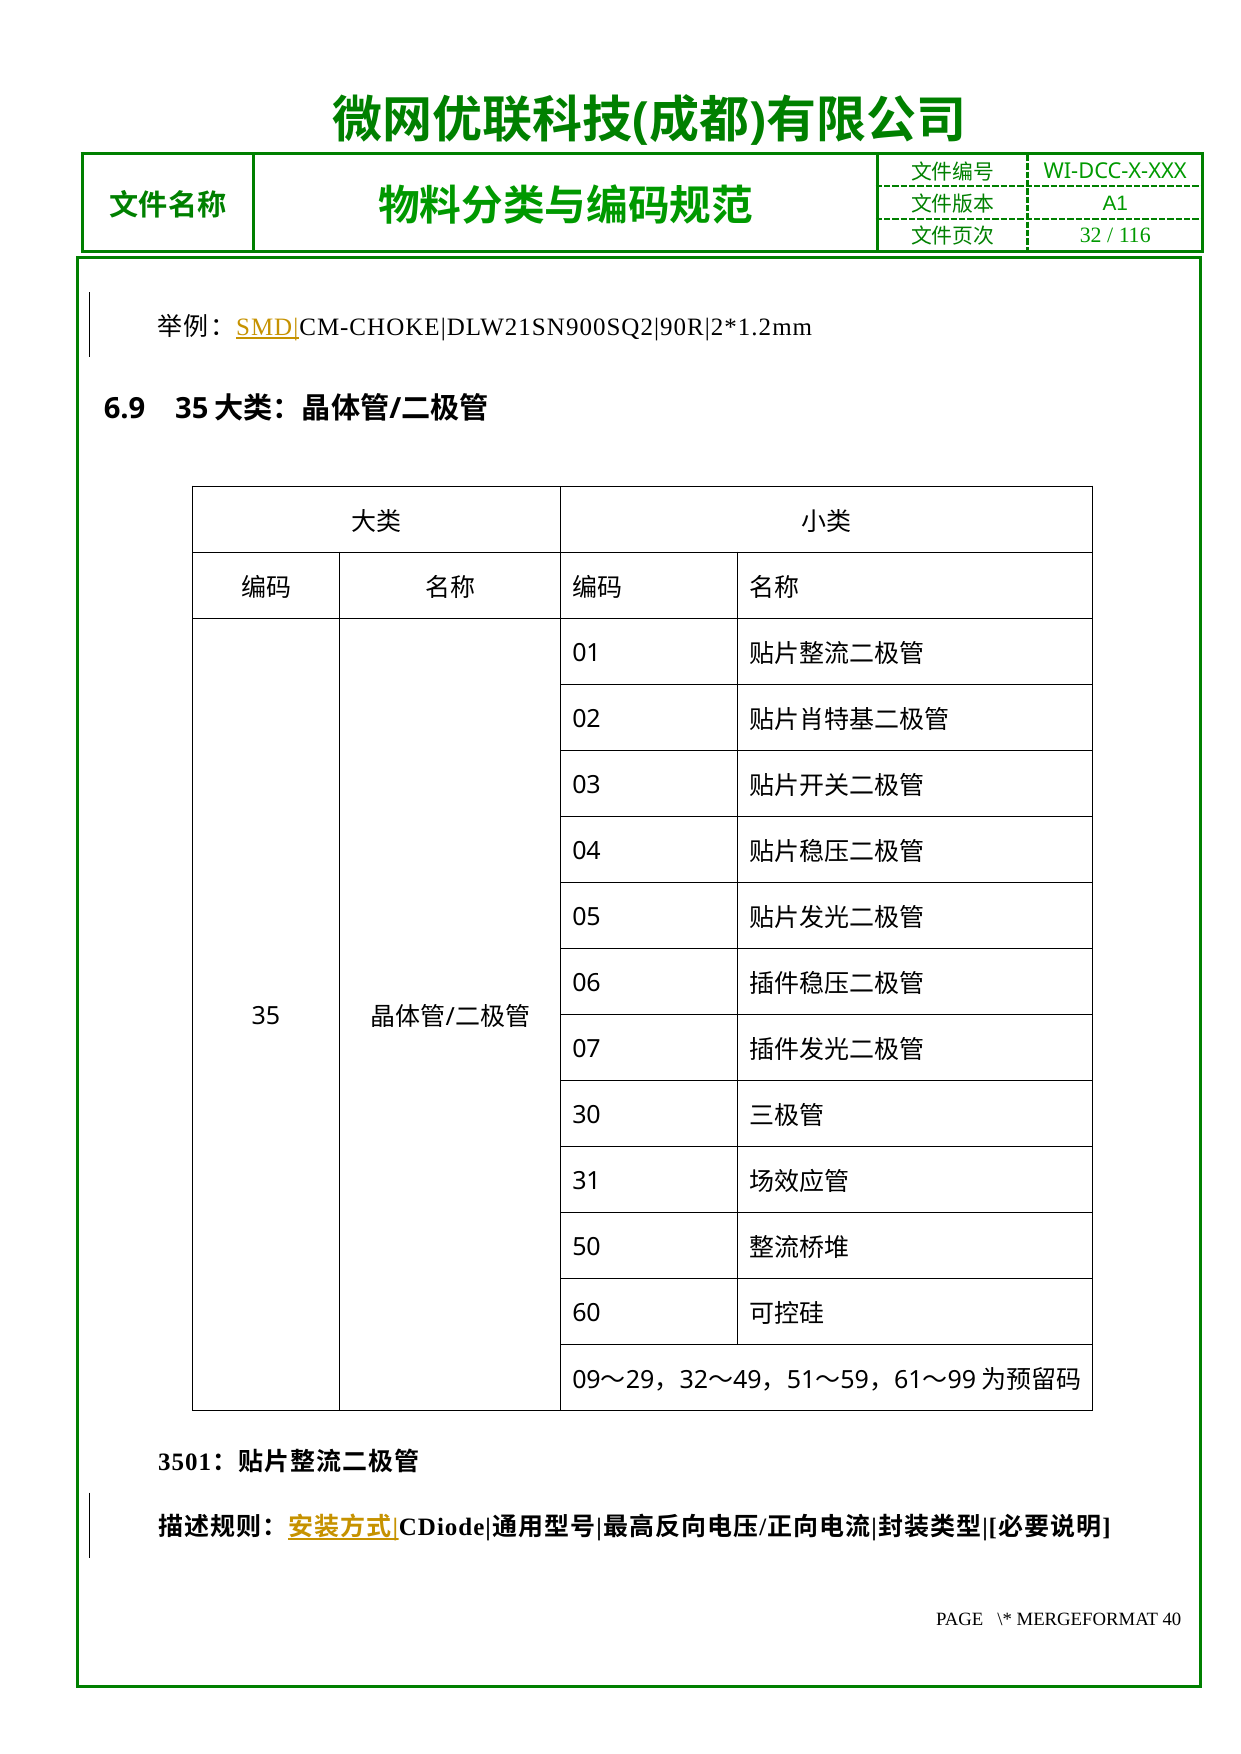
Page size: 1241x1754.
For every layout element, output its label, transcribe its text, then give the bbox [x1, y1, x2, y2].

table_cell 贴片稳压二极管 [738, 817, 1092, 882]
table_cell 07 [561, 1015, 737, 1080]
table_cell 插件发光二极管 [738, 1015, 1092, 1080]
table_cell 贴片整流二极管 [738, 619, 1092, 684]
table_header 小类 [561, 487, 1092, 552]
table_cell 插件稳压二极管 [738, 949, 1092, 1014]
text 举例：CM-CHOKE|DLW21SN900SQ2|90R|2*1.2mm [103, 292, 1181, 357]
subtitle 35大类：晶体管/二极管 [103, 373, 1181, 438]
text 描述规则：CDiode|通用型号|最高反向电压/正向电流|封装类型|[必要说明] [103, 1492, 1181, 1557]
table_cell 01 [561, 619, 737, 684]
table_cell 可控硅 [738, 1279, 1092, 1344]
table_cell 整流桥堆 [738, 1213, 1092, 1278]
table_cell 35 [193, 619, 339, 1410]
table_header 大类 [193, 487, 560, 552]
table_cell 30 [561, 1081, 737, 1146]
table_cell 名称 [738, 553, 1092, 618]
table_cell 晶体管/二极管 [340, 619, 560, 1410]
table_cell 04 [561, 817, 737, 882]
table_cell 贴片发光二极管 [738, 883, 1092, 948]
table_cell 09～29，32～49，51～59，61～99为预留码 [561, 1345, 1092, 1410]
table_cell 50 [561, 1213, 737, 1278]
table_cell 03 [561, 751, 737, 816]
table_cell 05 [561, 883, 737, 948]
table_cell 名称 [340, 553, 560, 618]
text 3501：贴片整流二极管 [103, 1427, 1181, 1492]
table_cell 编码 [193, 553, 339, 618]
table_cell 60 [561, 1279, 737, 1344]
table_cell 贴片开关二极管 [738, 751, 1092, 816]
table_cell 场效应管 [738, 1147, 1092, 1212]
table_cell 编码 [561, 553, 737, 618]
table_cell 06 [561, 949, 737, 1014]
table_cell 31 [561, 1147, 737, 1212]
table_cell 02 [561, 685, 737, 750]
table_cell 三极管 [738, 1081, 1092, 1146]
table_cell 贴片肖特基二极管 [738, 685, 1092, 750]
